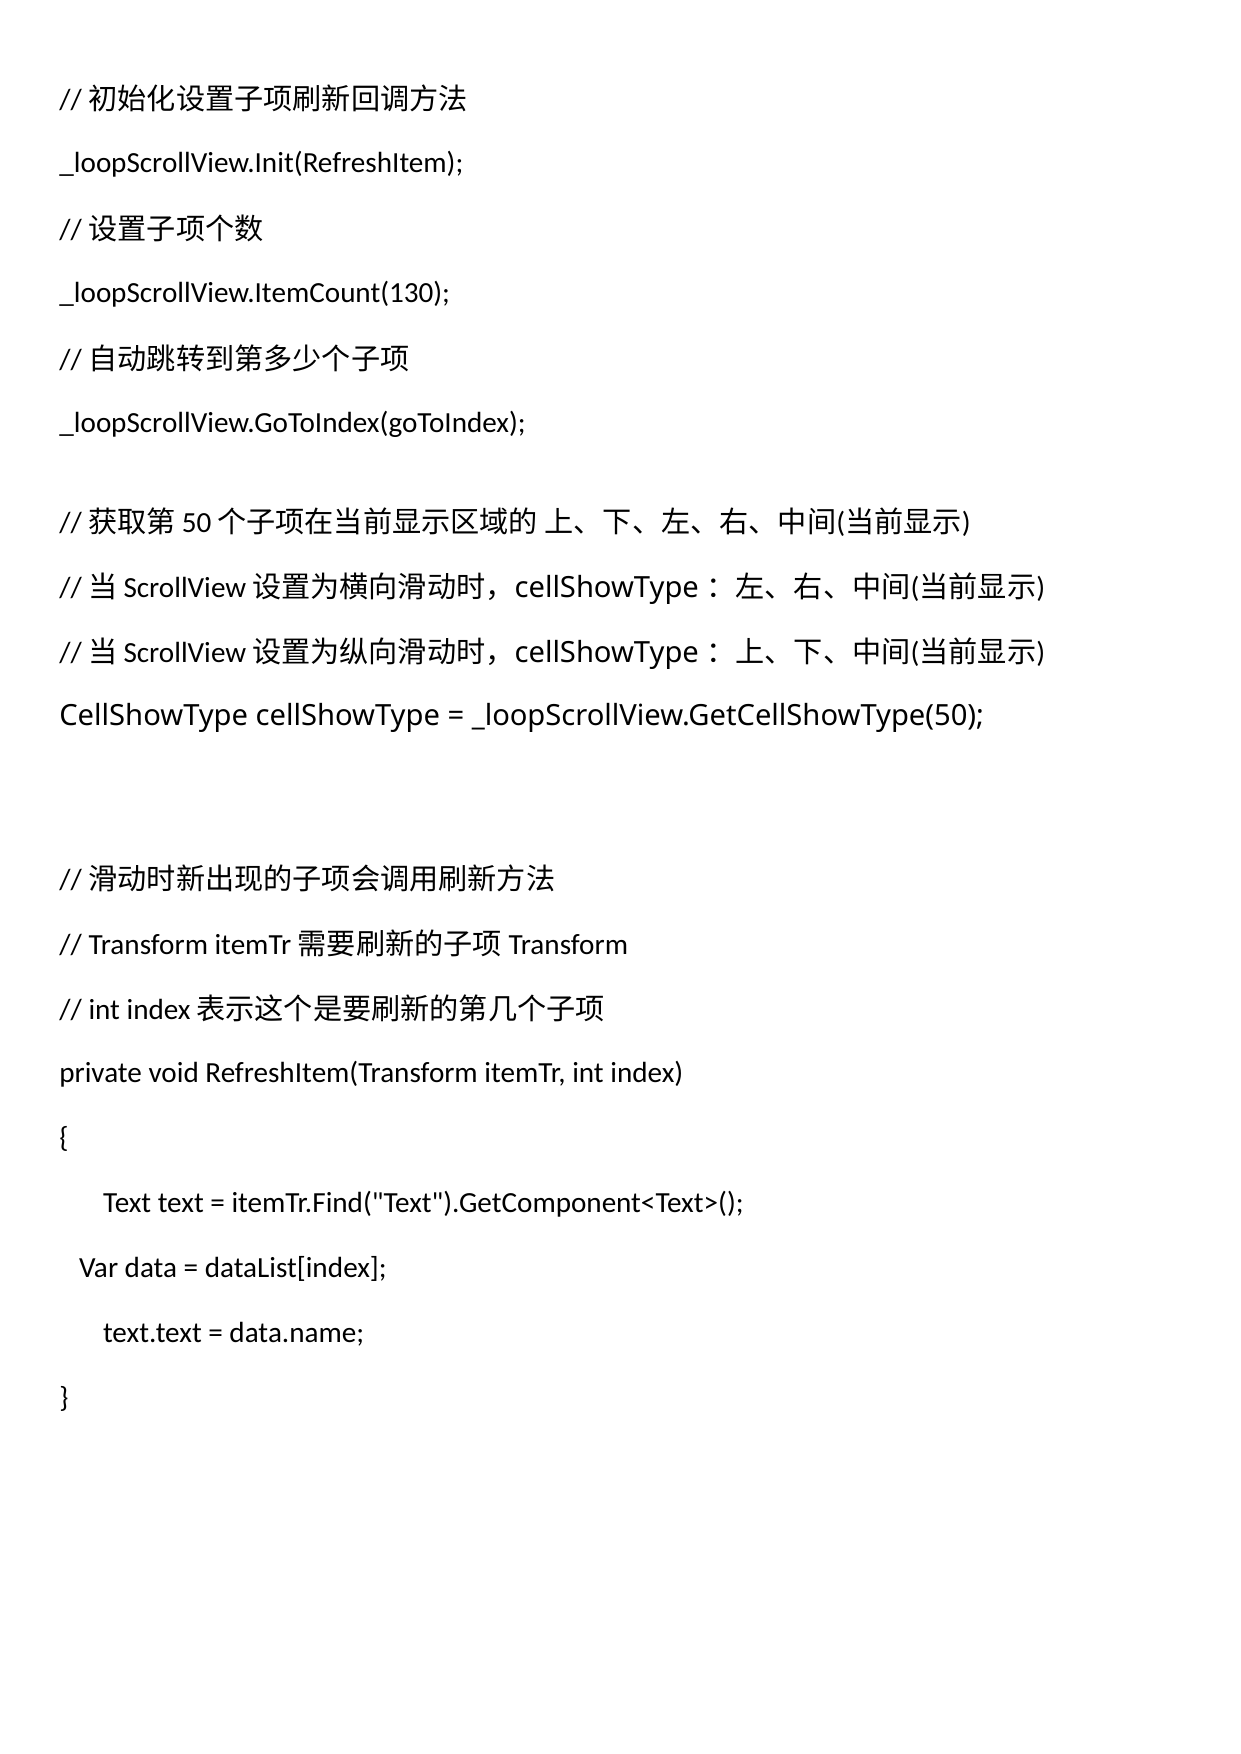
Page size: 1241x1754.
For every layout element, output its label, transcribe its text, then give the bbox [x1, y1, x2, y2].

list _loopScrollView.GoToIndex(goToIndex); [59, 389, 1181, 454]
list Var data = dataList[index]; [59, 1234, 1181, 1299]
list // Transform itemTr 需要刷新的子项 Transform [59, 909, 1181, 974]
list _loopScrollView.ItemCount(130); [59, 259, 1181, 324]
list // 当ScrollView设置为纵向滑动时，cellShowType ：上、下、中间(当前显示) [59, 617, 1181, 682]
list text.text = data.name; [59, 1299, 1181, 1364]
list // 设置子项个数 [59, 194, 1181, 259]
list } [59, 1364, 1181, 1429]
list // int index表示这个是要刷新的第几个子项 [59, 974, 1181, 1039]
list Text text = itemTr.Find("Text").GetComponent<Text>(); [59, 1169, 1181, 1234]
list // 当ScrollView设置为横向滑动时，cellShowType ：左、右、中间(当前显示) [59, 552, 1181, 617]
list // 获取第50个子项在当前显示区域的 上、下、左、右、中间(当前显示) [59, 487, 1181, 552]
text CellShowType cellShowType = _loopScrollView.GetCellShowType(50); [59, 682, 1181, 747]
list private void RefreshItem(Transform itemTr, int index) [59, 1039, 1181, 1104]
list _loopScrollView.Init(RefreshItem); [59, 129, 1181, 194]
list { [59, 1104, 1181, 1169]
list // 初始化设置子项刷新回调方法 [59, 64, 1181, 129]
list // 滑动时新出现的子项会调用刷新方法 [59, 844, 1181, 909]
list // 自动跳转到第多少个子项 [59, 324, 1181, 389]
